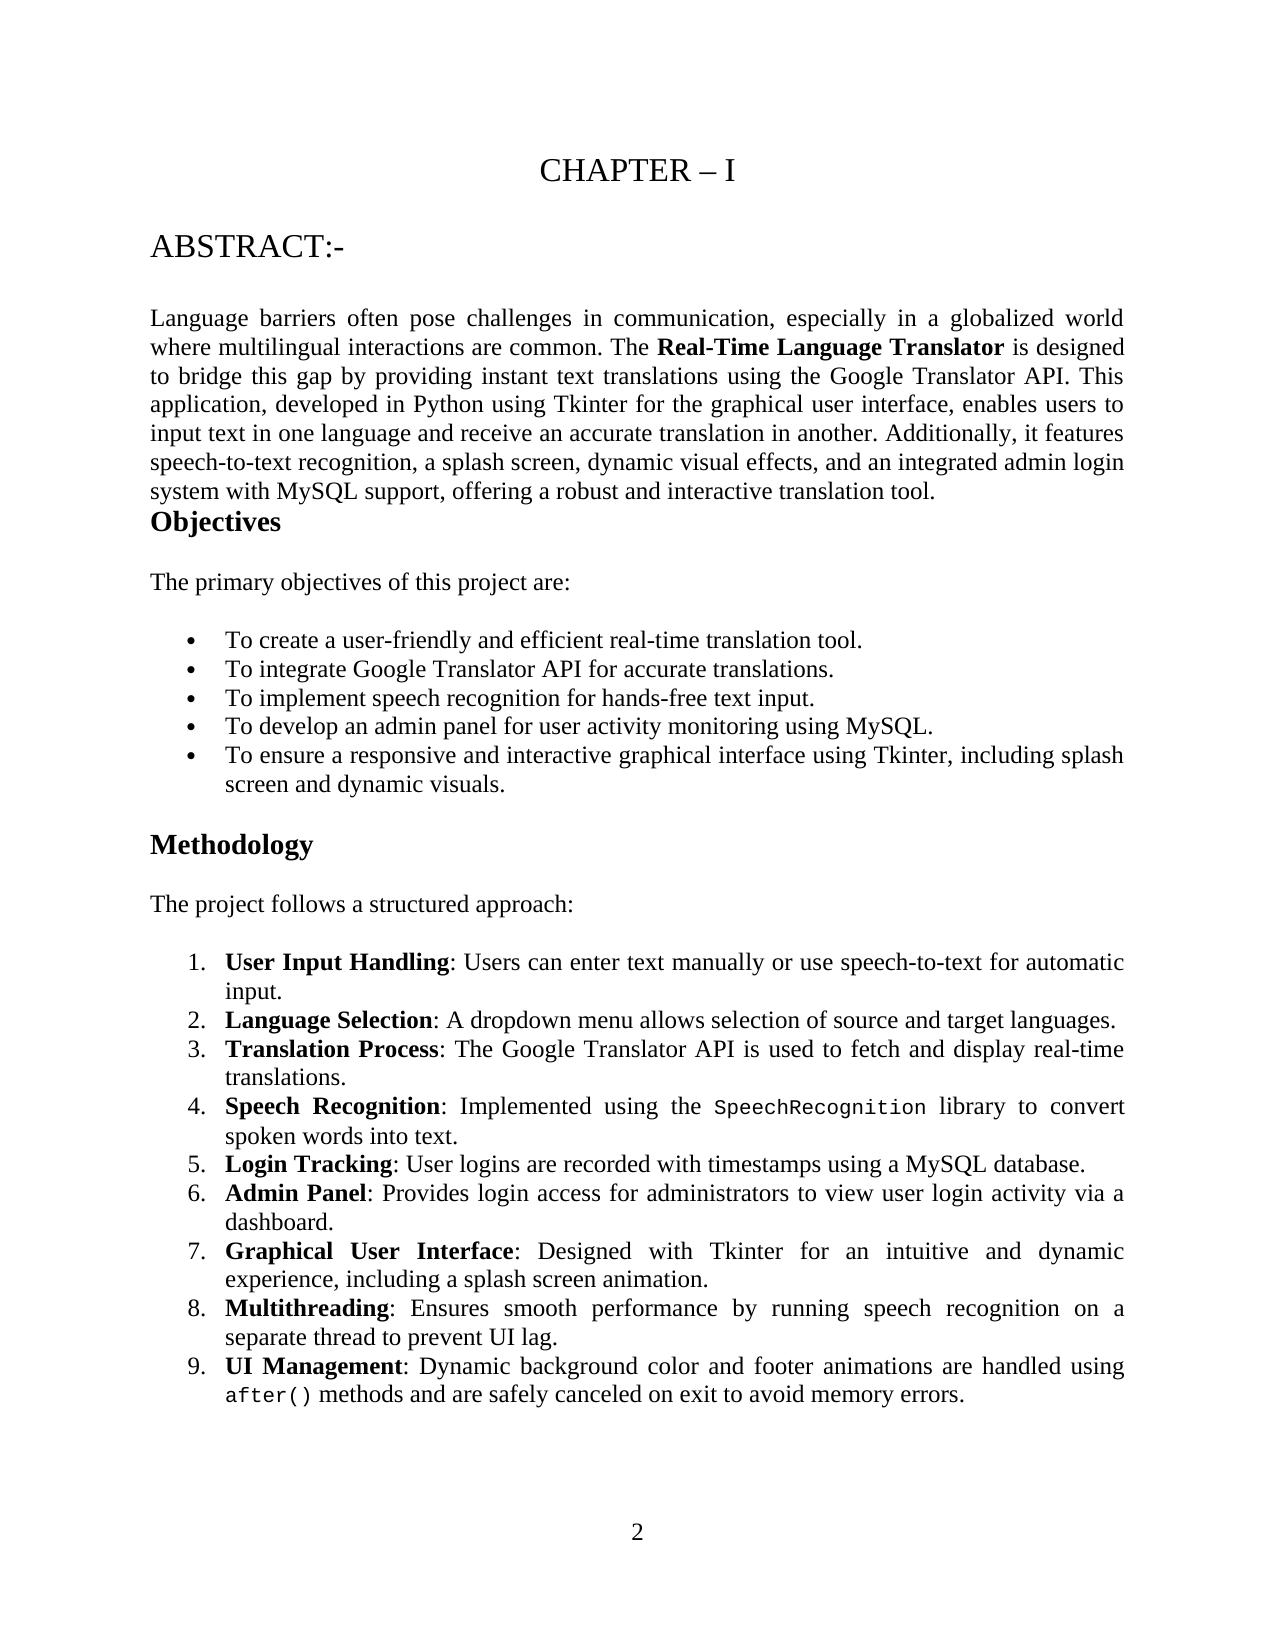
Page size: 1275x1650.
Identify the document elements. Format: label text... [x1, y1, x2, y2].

list Language Selection: A dropdown menu allows selection of source and target languages. [187, 1005, 1125, 1034]
list To create a user-friendly and efficient real-time translation tool. [187, 625, 1125, 654]
text The primary objectives of this project are: [150, 567, 1125, 596]
list To develop an admin panel for user activity monitoring using MySQL. [187, 711, 1125, 740]
list Admin Panel: Provides login access for administrators to view user login activity via a dashboard. [187, 1178, 1125, 1236]
list Translation Process: The Google Translator API is used to fetch and display real-time translations. [187, 1034, 1125, 1091]
text ABSTRACT:- [150, 227, 1125, 265]
text Objectives [150, 504, 1125, 538]
list Graphical User Interface: Designed with Tkinter for an intuitive and dynamic experience, including a splash screen animation. [187, 1236, 1125, 1293]
text CHAPTER – I [150, 150, 1125, 188]
text The project follows a structured approach: [150, 889, 1125, 918]
list Login Tracking: User logins are recorded with timestamps using a MySQL database. [187, 1149, 1125, 1178]
list UI Management: Dynamic background color and footer animations are handled using after() methods and are safely canceled on exit to avoid memory errors. [187, 1351, 1125, 1409]
list Speech Recognition: Implemented using the SpeechRecognition library to convert spoken words into text. [187, 1091, 1125, 1149]
list User Input Handling: Users can enter text manually or use speech-to-text for automatic input. [187, 947, 1125, 1005]
list To integrate Google Translator API for accurate translations. [187, 654, 1125, 683]
list To ensure a responsive and interactive graphical interface using Tkinter, including splash screen and dynamic visuals. [187, 740, 1125, 798]
text Language barriers often pose challenges in communication, especially in a globalized world where multilingual interactions are common. The Real-Time Language Translator is designed to bridge this gap by providing instant text translations using the Google Translator API. This application, developed in Python using Tkinter for the graphical user interface, enables users to input text in one language and receive an accurate translation in another. Additionally, it features speech-to-text recognition, a splash screen, dynamic visual effects, and an integrated admin login system with MySQL support, offering a robust and interactive translation tool. [150, 303, 1125, 504]
text Methodology [150, 827, 1125, 860]
list Multithreading: Ensures smooth performance by running speech recognition on a separate thread to prevent UI lag. [187, 1293, 1125, 1351]
list To implement speech recognition for hands-free text input. [187, 683, 1125, 711]
